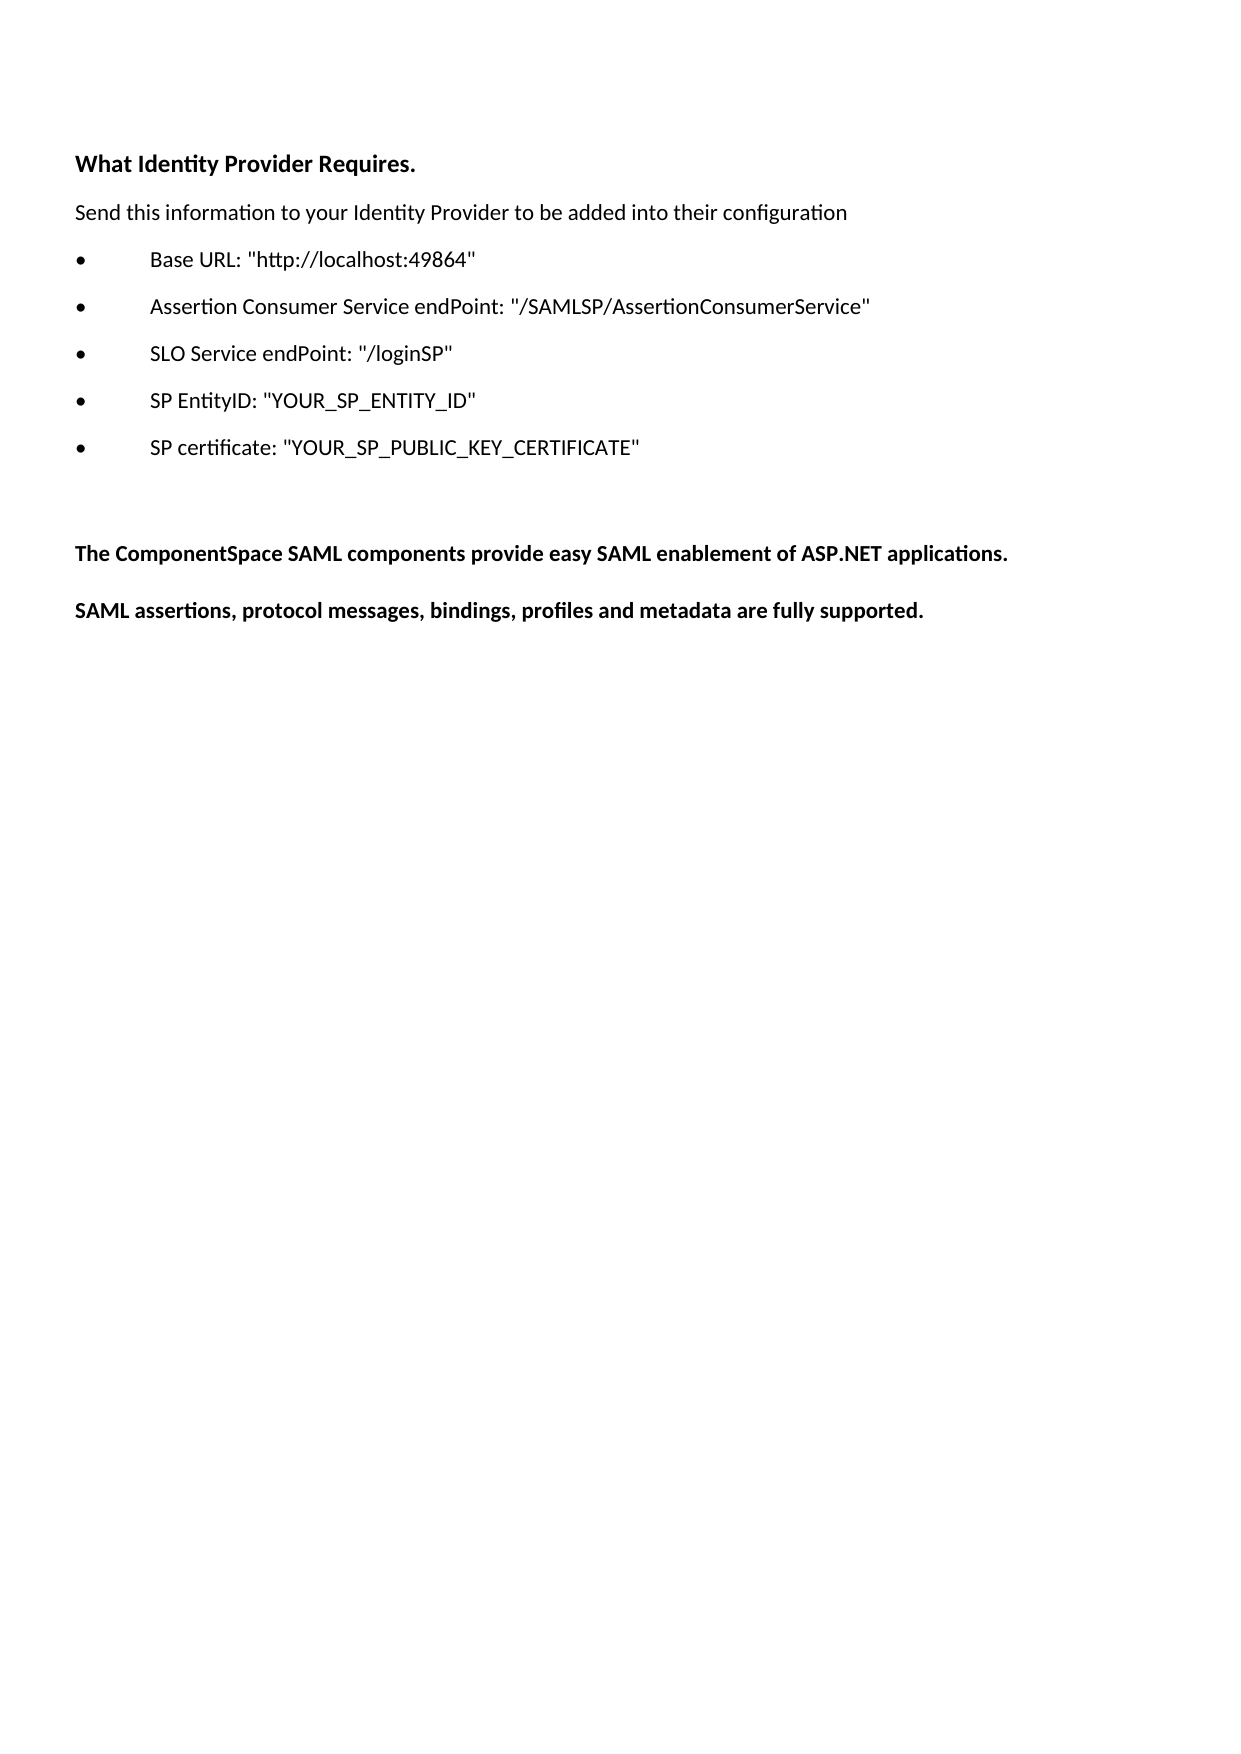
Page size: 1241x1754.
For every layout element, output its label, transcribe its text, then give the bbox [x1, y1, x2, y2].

text Send this information to your Identity Provider to be added into their configuration [75, 198, 1165, 226]
text • SP EntityID: "YOUR_SP_ENTITY_ID" [75, 386, 1165, 414]
text • Assertion Consumer Service endPoint: "/SAMLSP/AssertionConsumerService" [75, 292, 1165, 320]
text • SLO Service endPoint: "/loginSP" [75, 339, 1165, 367]
text SAML assertions, protocol messages, bindings, profiles and metadata are fully supported. [75, 596, 1165, 624]
text • Base URL: "http://localhost:49864" [75, 245, 1165, 273]
text The ComponentSpace SAML components provide easy SAML enablement of ASP.NET applications. [75, 539, 1165, 567]
text • SP certificate: "YOUR_SP_PUBLIC_KEY_CERTIFICATE" [75, 433, 1165, 461]
text What Identity Provider Requires. [75, 149, 1165, 179]
